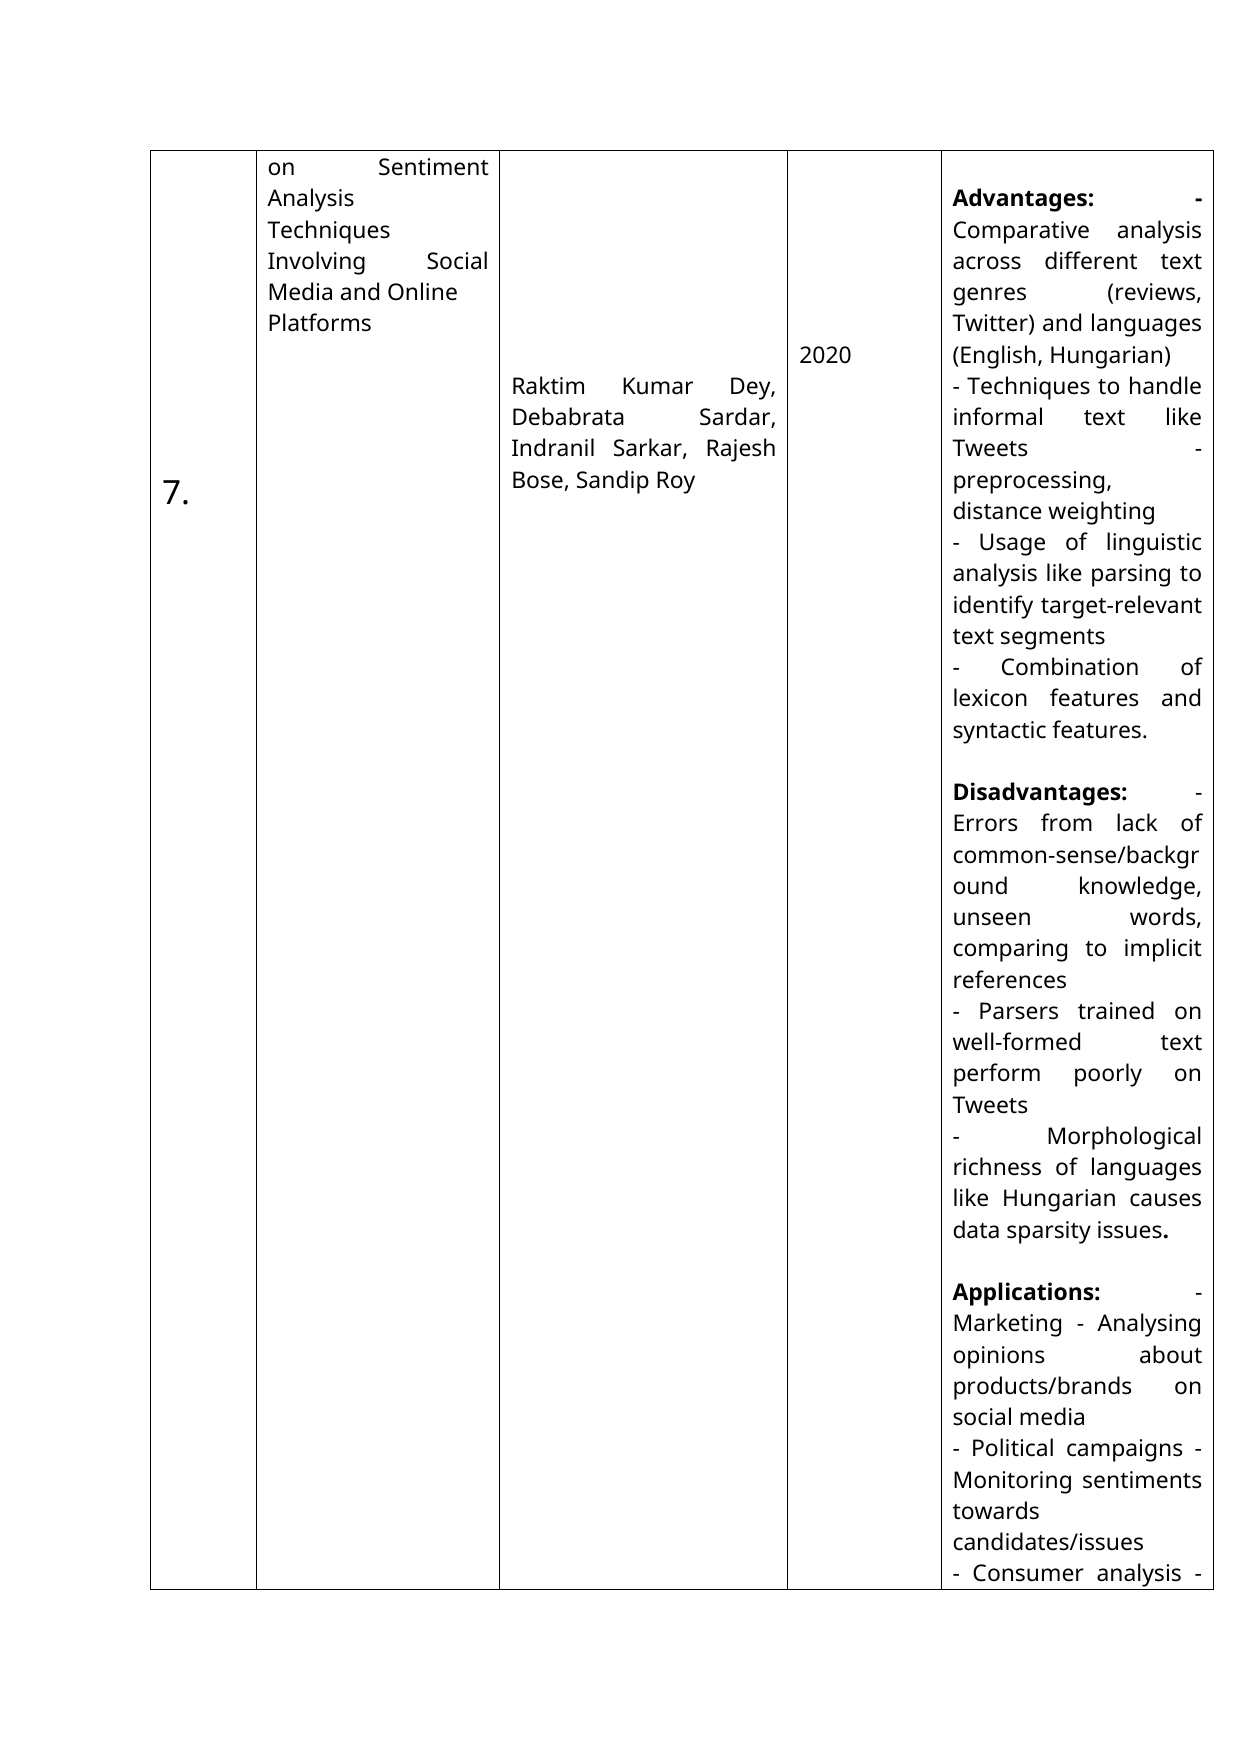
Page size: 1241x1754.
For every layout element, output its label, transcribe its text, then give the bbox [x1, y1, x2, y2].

table_header 4. 5. 6. 7. [151, 151, 256, 1588]
table_header 2019 2022 2024 2020 [788, 151, 941, 1588]
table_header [500, 151, 787, 1588]
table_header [257, 151, 499, 1588]
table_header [942, 151, 1213, 1588]
